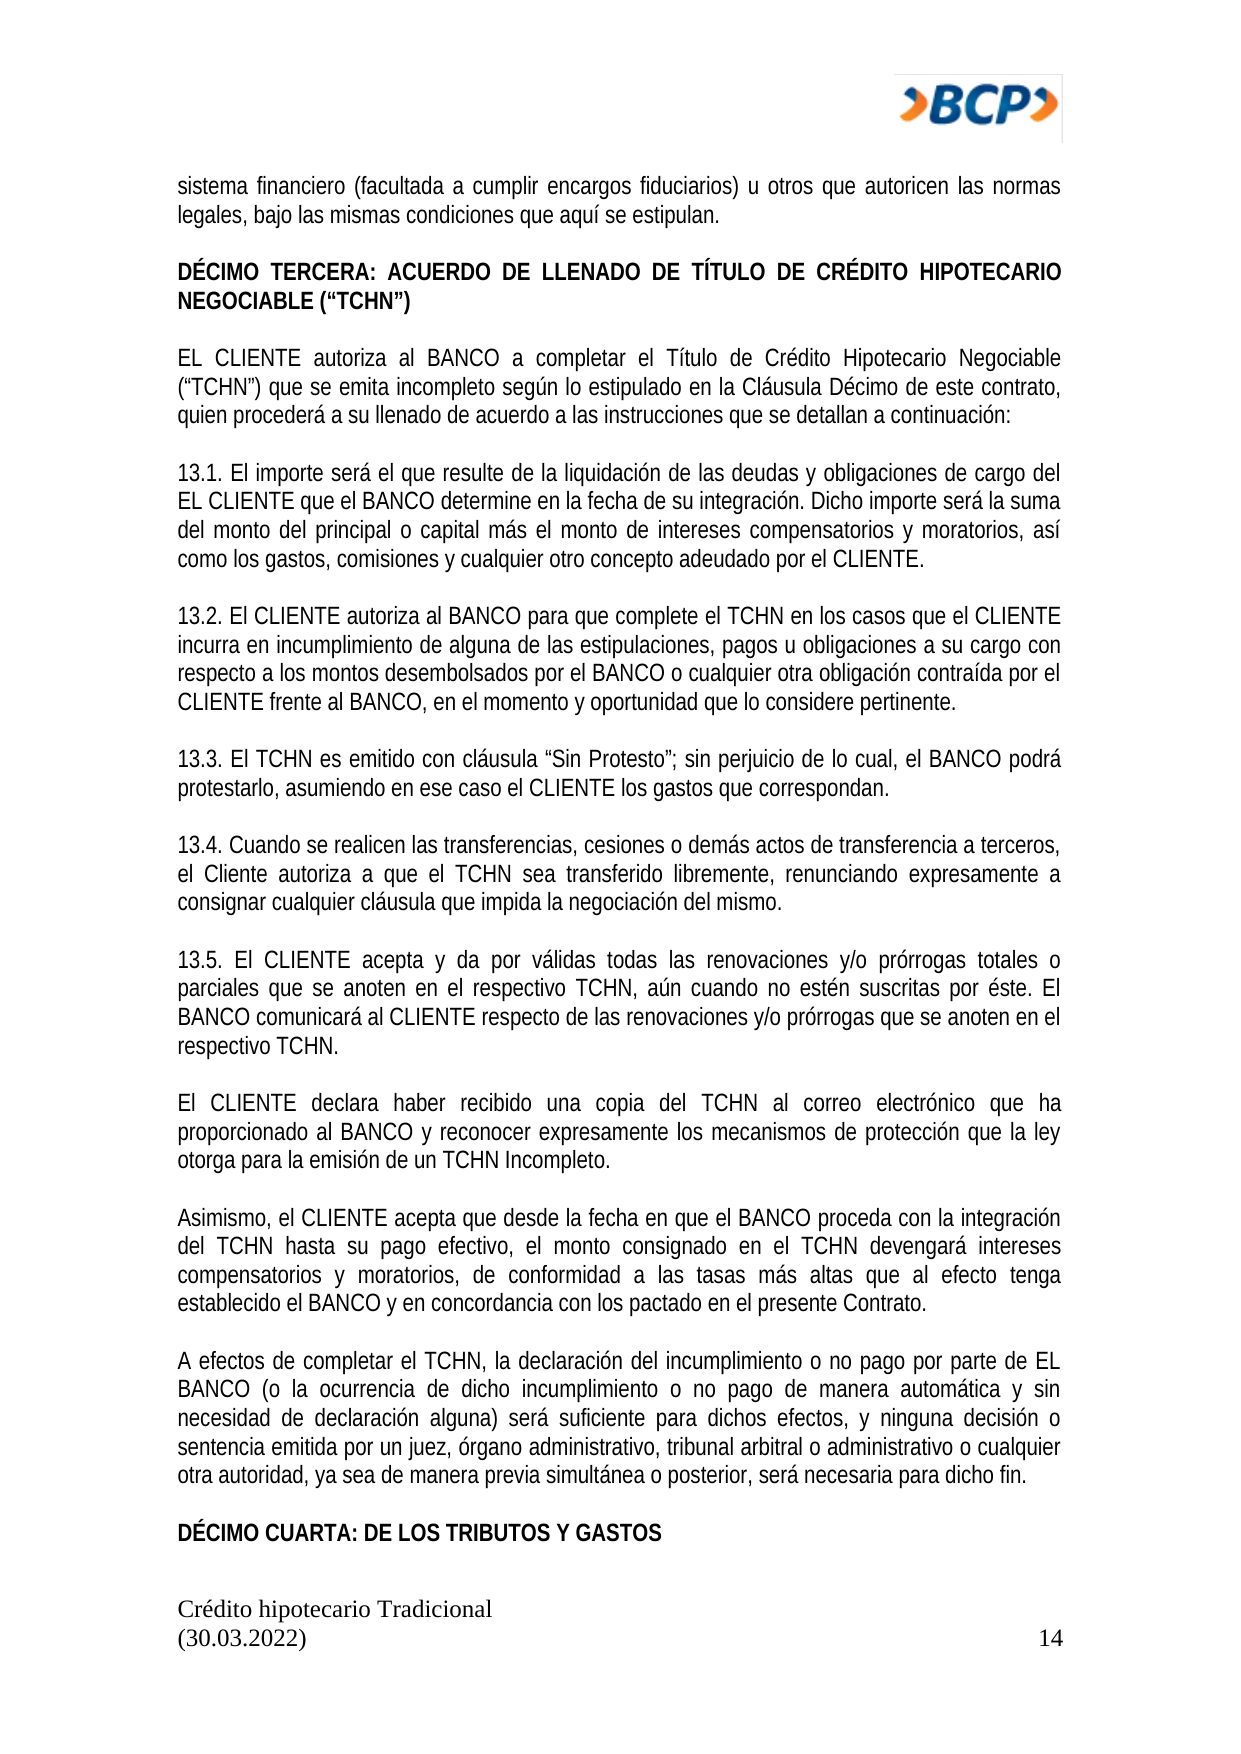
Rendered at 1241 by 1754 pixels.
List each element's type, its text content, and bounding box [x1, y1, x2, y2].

text EL CLIENTE autoriza al BANCO a completar el Título de Crédito Hipotecario Negociable (“TCHN”) que se emita incompleto según lo estipulado en la Cláusula Décimo de este contrato, quien procederá a su llenado de acuerdo a las instrucciones que se detallan a continuación: [177, 343, 1063, 429]
text A efectos de completar el TCHN, la declaración del incumplimiento o no pago por parte de EL BANCO (o la ocurrencia de dicho incumplimiento o no pago de manera automática y sin necesidad de declaración alguna) será suficiente para dichos efectos, y ninguna decisión o sentencia emitida por un juez, órgano administrativo, tribunal arbitral o administrativo o cualquier otra autoridad, ya sea de manera previa simultánea o posterior, será necesaria para dicho fin. [177, 1346, 1063, 1489]
picture [894, 73, 1064, 143]
text DÉCIMO TERCERA: ACUERDO DE LLENADO DE TÍTULO DE CRÉDITO HIPOTECARIO NEGOCIABLE (“TCHN”) [177, 257, 1063, 314]
text 13.1. El importe será el que resulte de la liquidación de las deudas y obligaciones de cargo del EL CLIENTE que el BANCO determine en la fecha de su integración. Dicho importe será la suma del monto del principal o capital más el monto de intereses compensatorios y moratorios, así como los gastos, comisiones y cualquier otro concepto adeudado por el CLIENTE. [177, 458, 1063, 572]
text 13.4. Cuando se realicen las transferencias, cesiones o demás actos de transferencia a terceros, el Cliente autoriza a que el TCHN sea transferido libremente, renunciando expresamente a consignar cualquier cláusula que impida la negociación del mismo. [177, 830, 1063, 916]
text 13.3. El TCHN es emitido con cláusula “Sin Protesto”; sin perjuicio de lo cual, el BANCO podrá protestarlo, asumiendo en ese caso el CLIENTE los gastos que correspondan. [177, 744, 1063, 801]
text Asimismo, el CLIENTE acepta que desde la fecha en que el BANCO proceda con la integración del TCHN hasta su pago efectivo, el monto consignado en el TCHN devengará intereses compensatorios y moratorios, de conformidad a las tasas más altas que al efecto tenga establecido el BANCO y en concordancia con los pactado en el presente Contrato. [177, 1202, 1063, 1317]
text 13.2. El CLIENTE autoriza al BANCO para que complete el TCHN en los casos que el CLIENTE incurra en incumplimiento de alguna de las estipulaciones, pagos u obligaciones a su cargo con respecto a los montos desembolsados por el BANCO o cualquier otra obligación contraída por el CLIENTE frente al BANCO, en el momento y oportunidad que lo considere pertinente. [177, 601, 1063, 716]
text El CLIENTE declara haber recibido una copia del TCHN al correo electrónico que ha proporcionado al BANCO y reconocer expresamente los mecanismos de protección que la ley otorga para la emisión de un TCHN Incompleto. [177, 1088, 1063, 1174]
text 13.5. El CLIENTE acepta y da por válidas todas las renovaciones y/o prórrogas totales o parciales que se anoten en el respectivo TCHN, aún cuando no estén suscritas por éste. El BANCO comunicará al CLIENTE respecto de las renovaciones y/o prórrogas que se anoten en el respectivo TCHN. [177, 945, 1063, 1059]
text DÉCIMO CUARTA: DE LOS TRIBUTOS Y GASTOS [177, 1518, 1063, 1546]
